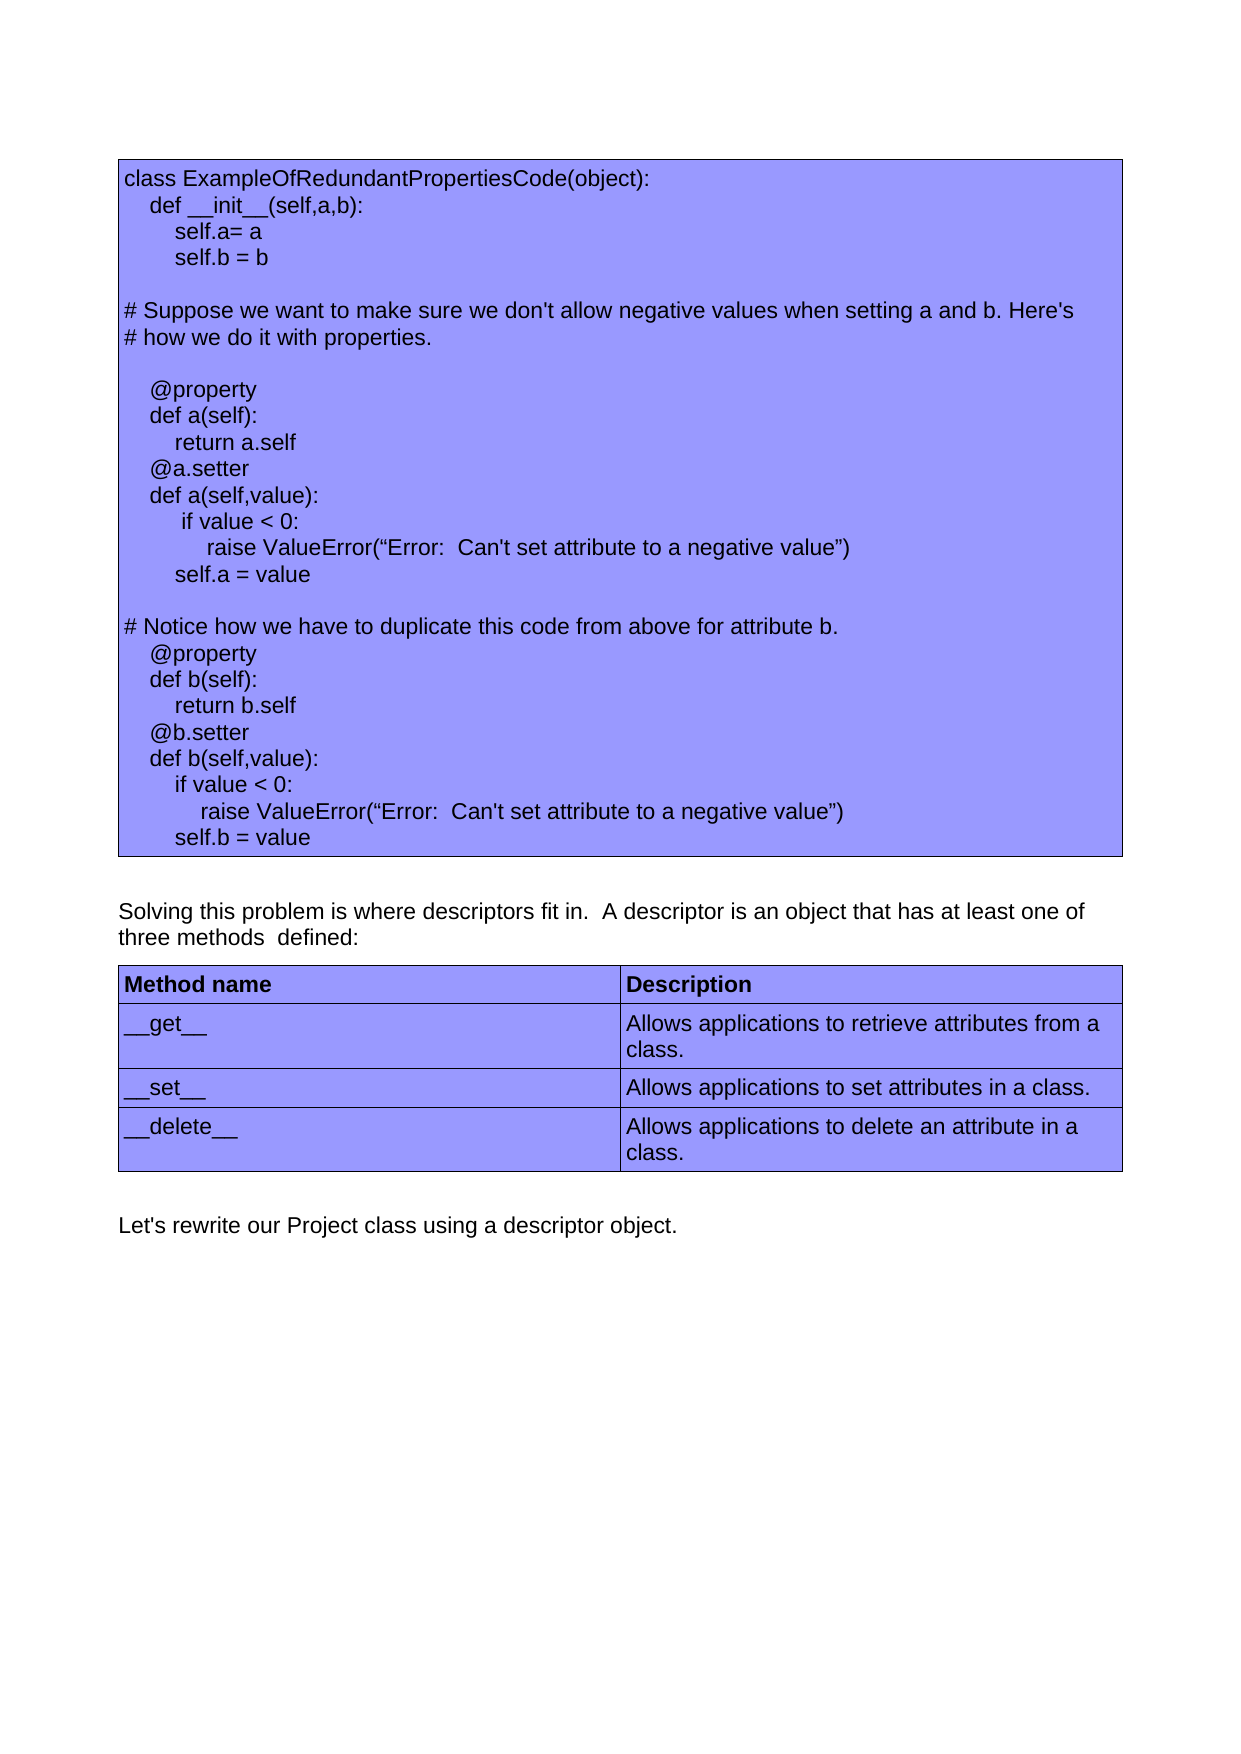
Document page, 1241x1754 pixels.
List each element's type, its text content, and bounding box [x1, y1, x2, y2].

text Solving this problem is where descriptors fit in. A descriptor is an object that has at least one of three methods defined: [118, 898, 1122, 950]
table_cell __get__ [119, 1004, 620, 1068]
table_header Description [621, 966, 1122, 1003]
table_cell __delete__ [119, 1108, 620, 1171]
table_cell __set__ [119, 1069, 620, 1106]
table_cell Allows applications to retrieve attributes from a class. [621, 1004, 1122, 1068]
table_cell Allows applications to delete an attribute in a class. [621, 1108, 1122, 1171]
table_header class ExampleOfRedundantPropertiesCode(object): def __init__(self,a,b): self.a= a self.b = b # Suppose we want to make sure we don't allow negative values when setting a and b. Here's # how we do it with properties. @property def a(self): return a.self @a.setter def a(self,value): if value < 0: raise ValueError(“Error: Can't set attribute to a negative value”) self.a = value # Notice how we have to duplicate this code from above for attribute b. @property def b(self): return b.self @b.setter def b(self,value): if value < 0: raise ValueError(“Error: Can't set attribute to a negative value”) self.b = value [119, 160, 1122, 856]
table_header Method name [119, 966, 620, 1003]
text Let's rewrite our Project class using a descriptor object. [118, 1212, 1122, 1239]
table_cell Allows applications to set attributes in a class. [621, 1069, 1122, 1106]
